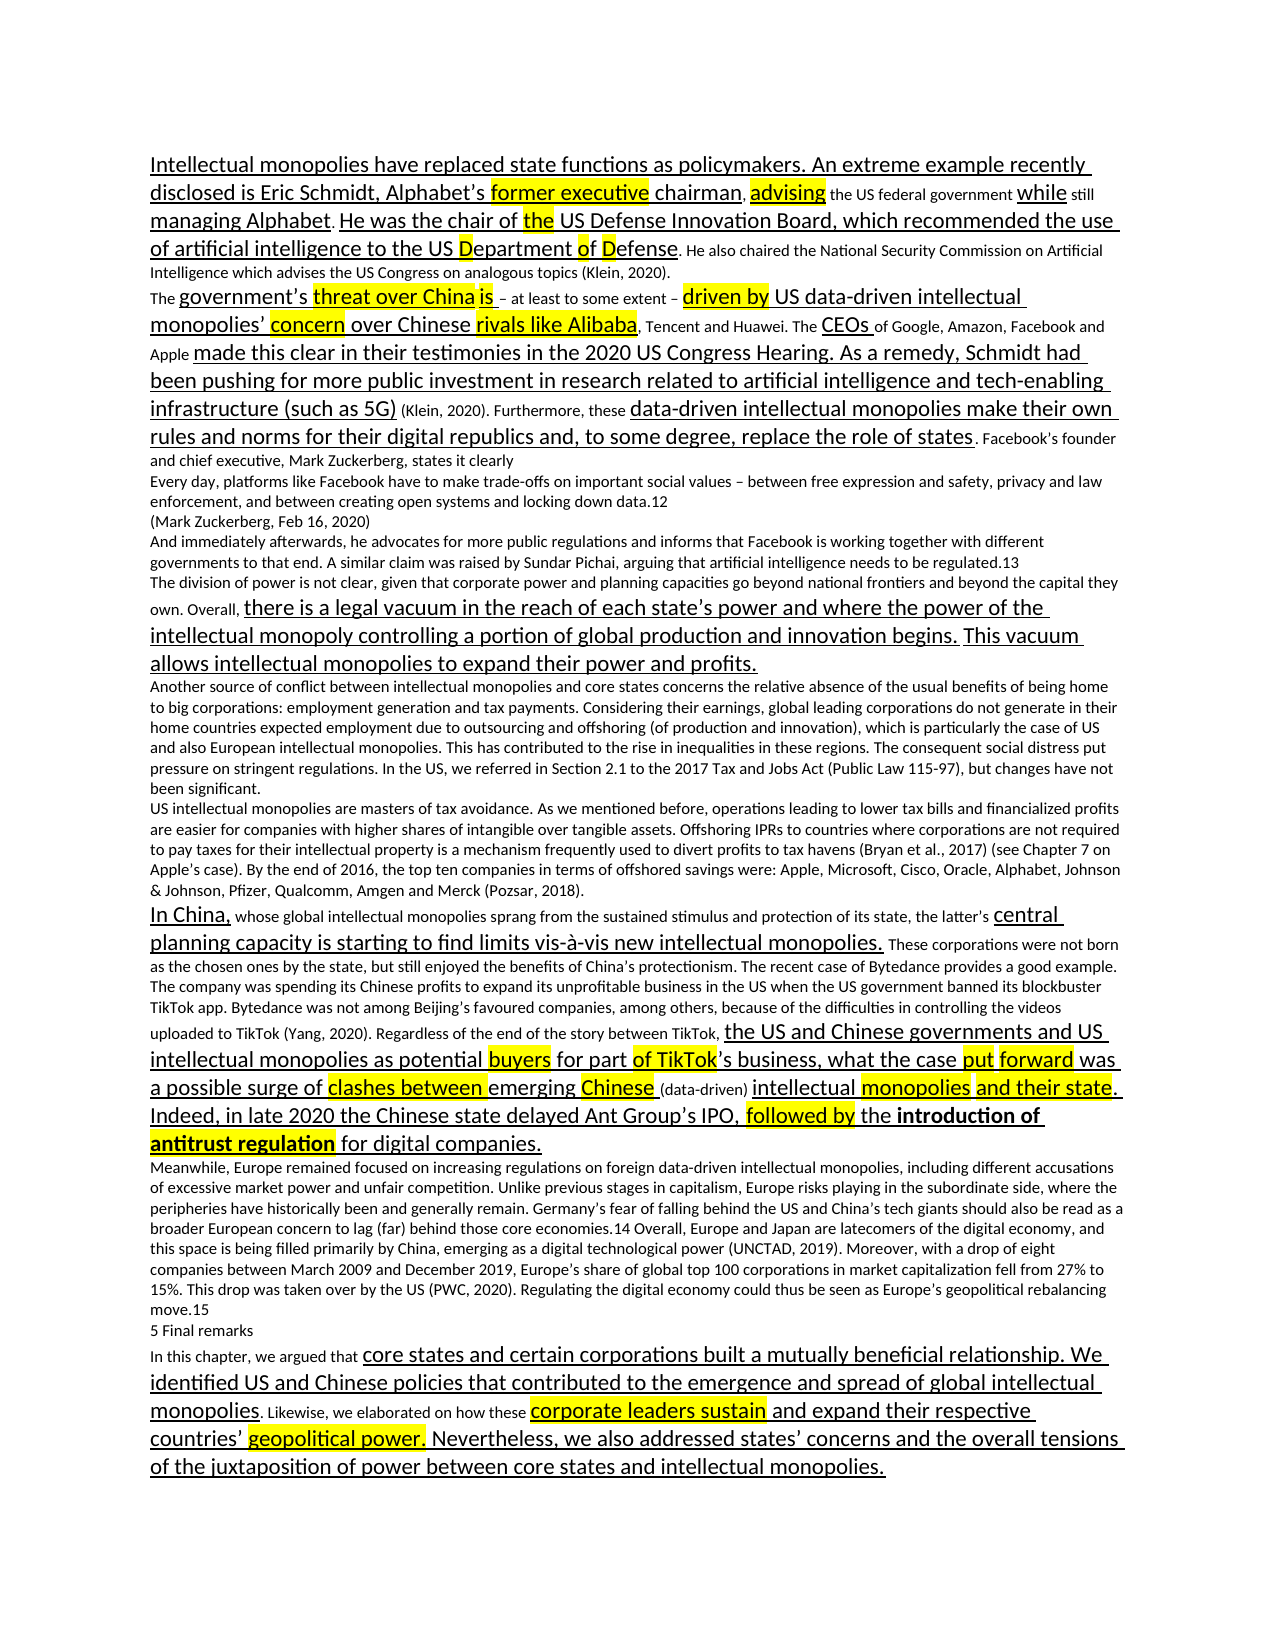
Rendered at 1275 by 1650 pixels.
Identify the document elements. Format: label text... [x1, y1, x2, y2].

text The division of power is not clear, given that corporate power and planning capacities go beyond national frontiers and beyond the capital they own. Overall, there is a legal vacuum in the reach of each state’s power and where the power of the intellectual monopoly controlling a portion of global production and innovation begins. This vacuum allows intellectual monopolies to expand their power and profits. [150, 572, 1125, 677]
text Meanwhile, Europe remained focused on increasing regulations on foreign data-driven intellectual monopolies, including different accusations of excessive market power and unfair competition. Unlike previous stages in capitalism, Europe risks playing in the subordinate side, where the peripheries have historically been and generally remain. Germany’s fear of falling behind the US and China’s tech giants should also be read as a broader European concern to lag (far) behind those core economies.14 Overall, Europe and Japan are latecomers of the digital economy, and this space is being filled primarily by China, emerging as a digital technological power (UNCTAD, 2019). Moreover, with a drop of eight companies between March 2009 and December 2019, Europe’s share of global top 100 corporations in market capitalization fell from 27% to 15%. This drop was taken over by the US (PWC, 2020). Regulating the digital economy could thus be seen as Europe’s geopolitical rebalancing move.15 [150, 1157, 1125, 1320]
text (Mark Zuckerberg, Feb 16, 2020) [150, 511, 1125, 532]
text In China, whose global intellectual monopolies sprang from the sustained stimulus and protection of its state, the latter’s central planning capacity is starting to find limits vis-à-vis new intellectual monopolies. These corporations were not born as the chosen ones by the state, but still enjoyed the benefits of China’s protectionism. The recent case of Bytedance provides a good example. The company was spending its Chinese profits to expand its unprofitable business in the US when the US government banned its blockbuster TikTok app. Bytedance was not among Beijing’s favoured companies, among others, because of the difficulties in controlling the videos uploaded to TikTok (Yang, 2020). Regardless of the end of the story between TikTok, the US and Chinese governments and US intellectual monopolies as potential buyers for part of TikTok’s business, what the case put forward was a possible surge of clashes between emerging Chinese (data-driven) intellectual monopolies and their state. Indeed, in late 2020 the Chinese state delayed Ant Group’s IPO, followed by the introduction of antitrust regulation for digital companies. [150, 900, 1125, 1157]
text Another source of conflict between intellectual monopolies and core states concerns the relative absence of the usual benefits of being home to big corporations: employment generation and tax payments. Considering their earnings, global leading corporations do not generate in their home countries expected employment due to outsourcing and offshoring (of production and innovation), which is particularly the case of US and also European intellectual monopolies. This has contributed to the rise in inequalities in these regions. The consequent social distress put pressure on stringent regulations. In the US, we referred in Section 2.1 to the 2017 Tax and Jobs Act (Public Law 115-97), but changes have not been significant. [150, 677, 1125, 799]
text And immediately afterwards, he advocates for more public regulations and informs that Facebook is working together with different governments to that end. A similar claim was raised by Sundar Pichai, arguing that artificial intelligence needs to be regulated.13 [150, 532, 1125, 572]
text 5 Final remarks [150, 1320, 1125, 1340]
text In this chapter, we argued that core states and certain corporations built a mutually beneficial relationship. We identified US and Chinese policies that contributed to the emergence and spread of global intellectual monopolies. Likewise, we elaborated on how these corporate leaders sustain and expand their respective countries’ geopolitical power. Nevertheless, we also addressed states’ concerns and the overall tensions of the juxtaposition of power between core states and intellectual monopolies. [150, 1340, 1125, 1448]
text The government’s threat over China is – at least to some extent – driven by US data-driven intellectual monopolies’ concern over Chinese rivals like Alibaba, Tencent and Huawei. The CEOs of Google, Amazon, Facebook and Apple made this clear in their testimonies in the 2020 US Congress Hearing. As a remedy, Schmidt had been pushing for more public investment in research related to artificial intelligence and tech-enabling infrastructure (such as 5G) (Klein, 2020). Furthermore, these data-driven intellectual monopolies make their own rules and norms for their digital republics and, to some degree, replace the role of states. Facebook’s founder and chief executive, Mark Zuckerberg, states it clearly [150, 282, 1125, 471]
text US intellectual monopolies are masters of tax avoidance. As we mentioned before, operations leading to lower tax bills and financialized profits are easier for companies with higher shares of intangible over tangible assets. Offshoring IPRs to countries where corporations are not required to pay taxes for their intellectual property is a mechanism frequently used to divert profits to tax havens (Bryan et al., 2017) (see Chapter 7 on Apple’s case). By the end of 2016, the top ten companies in terms of offshored savings were: Apple, Microsoft, Cisco, Oracle, Alphabet, Johnson & Johnson, Pfizer, Qualcomm, Amgen and Merck (Pozsar, 2018). [150, 799, 1125, 900]
text Every day, platforms like Facebook have to make trade-offs on important social values – between free expression and safety, privacy and law enforcement, and between creating open systems and locking down data.12 [150, 471, 1125, 511]
text Intellectual monopolies have replaced state functions as policymakers. An extreme example recently disclosed is Eric Schmidt, Alphabet’s former executive chairman, advising the US federal government while still managing Alphabet. He was the chair of the US Defense Innovation Board, which recommended the use of artificial intelligence to the US Department of Defense. He also chaired the National Security Commission on Artificial Intelligence which advises the US Congress on analogous topics (Klein, 2020). [150, 150, 1125, 282]
